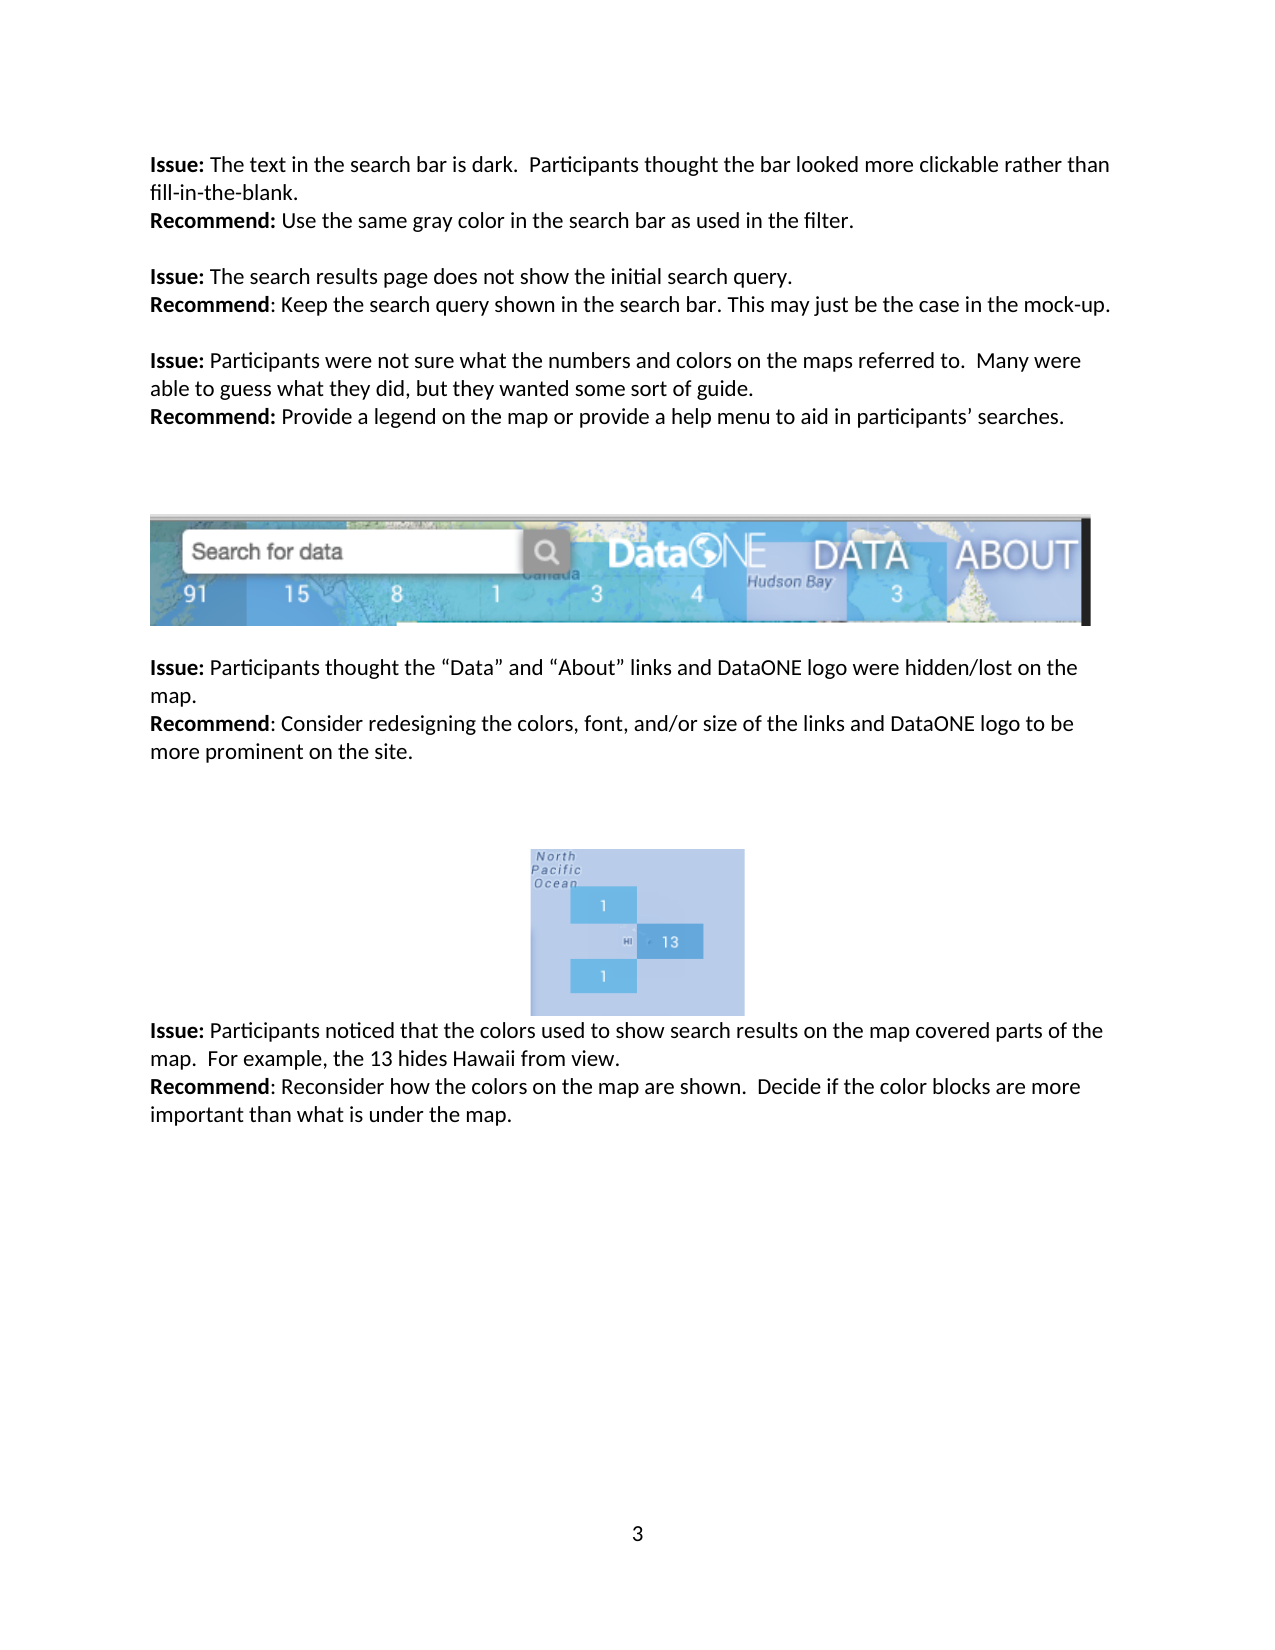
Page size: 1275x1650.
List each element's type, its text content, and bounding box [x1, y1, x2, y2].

text Issue: The search results page does not show the initial search query. [150, 262, 1125, 290]
text Issue: Participants were not sure what the numbers and colors on the maps referred to. Many were able to guess what they did, but they wanted some sort of guide. [150, 346, 1125, 402]
text Recommend: Consider redesigning the colors, font, and/or size of the links and DataONE logo to be more prominent on the site. [150, 709, 1125, 765]
text Issue: Participants thought the “Data” and “About” links and DataONE logo were hidden/lost on the map. [150, 653, 1125, 709]
text Recommend: Reconsider how the colors on the map are shown. Decide if the color blocks are more important than what is under the map. [150, 1072, 1125, 1128]
text Issue: Participants noticed that the colors used to show search results on the map covered parts of the map. For example, the 13 hides Hawaii from view. [150, 1016, 1125, 1072]
text Recommend: Provide a legend on the map or provide a help menu to aid in participants’ searches. [150, 402, 1125, 430]
text Recommend: Use the same gray color in the search bar as used in the filter. [150, 206, 1125, 234]
picture [530, 849, 745, 1016]
text Issue: The text in the search bar is dark. Participants thought the bar looked more clickable rather than fill-in-the-blank. [150, 150, 1125, 206]
picture [150, 514, 1091, 626]
text Recommend: Keep the search query shown in the search bar. This may just be the case in the mock-up. [150, 290, 1125, 318]
